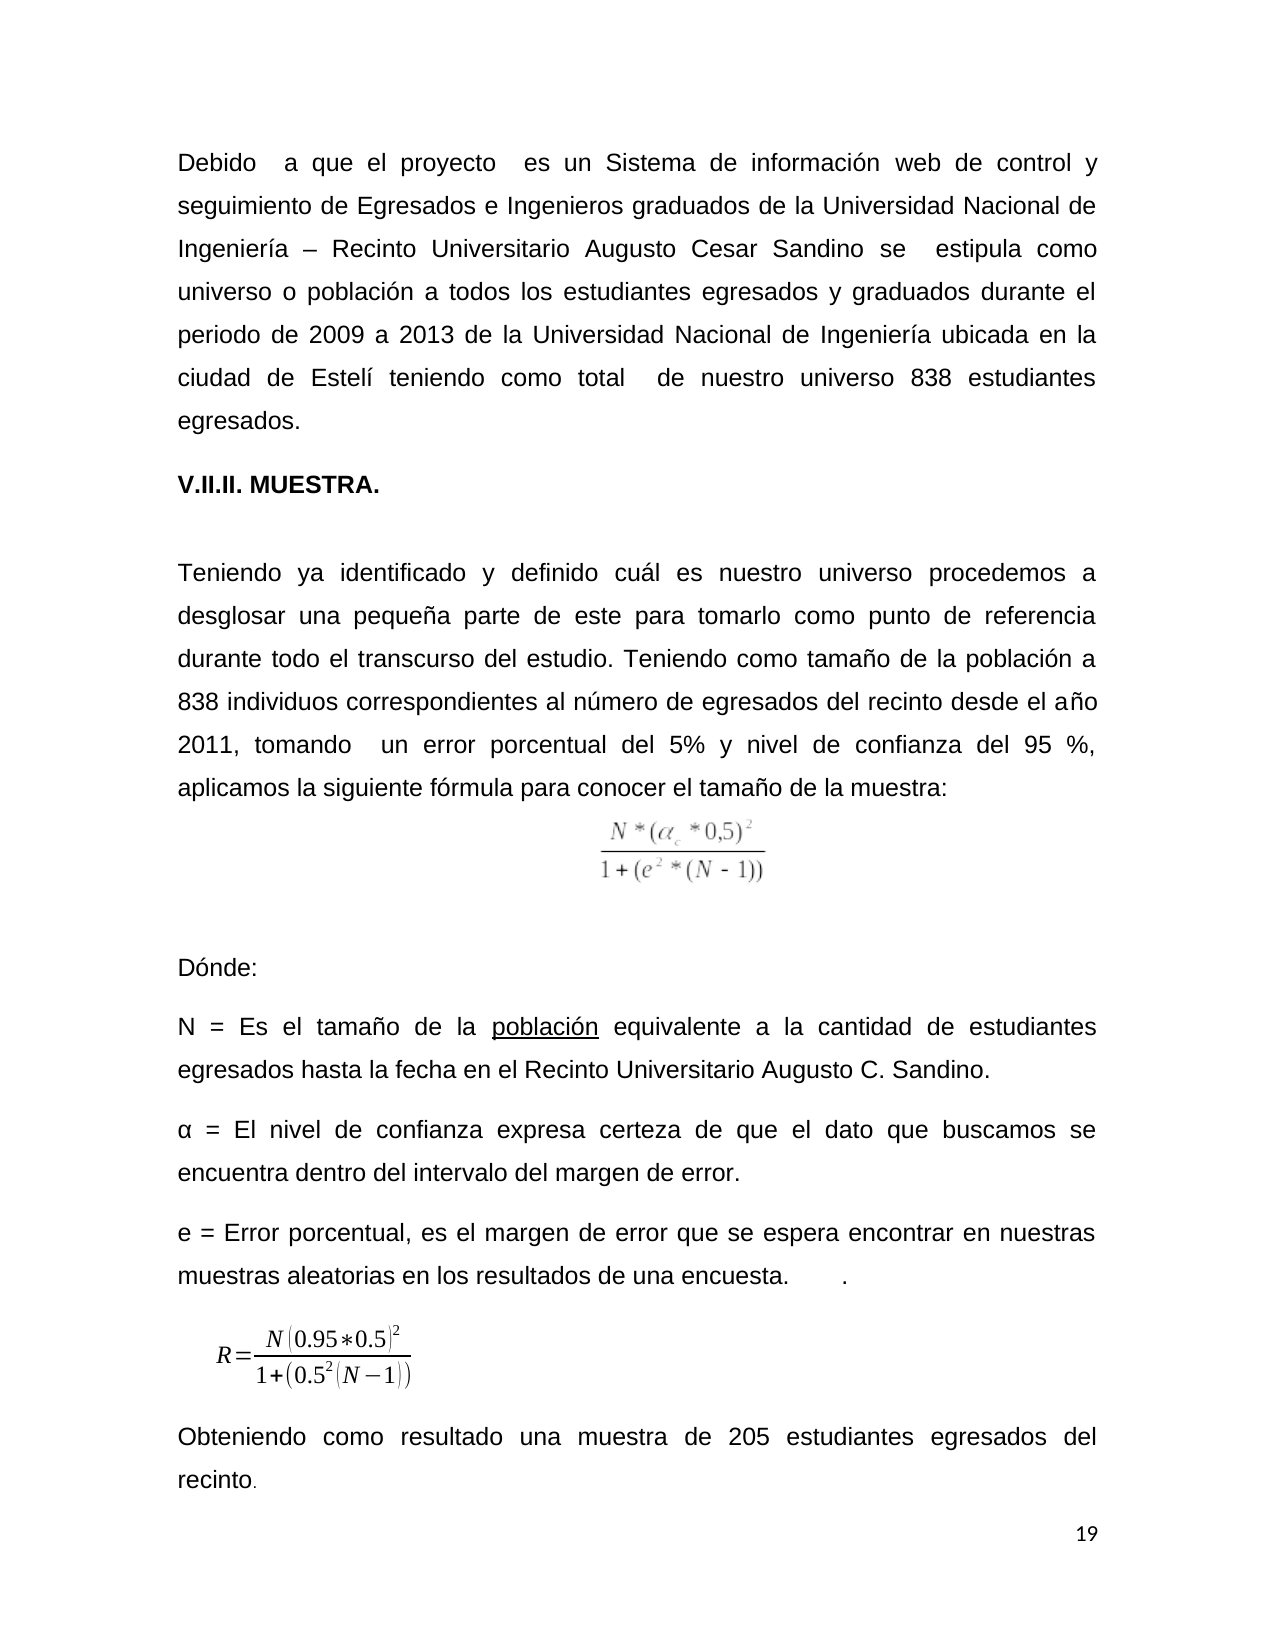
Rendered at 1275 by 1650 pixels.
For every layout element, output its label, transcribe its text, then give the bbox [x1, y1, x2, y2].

text Debido a que el proyecto es un Sistema de información web de control y seguimiento de Egresados e Ingenieros graduados de la Universidad Nacional de Ingeniería – Recinto Universitario Augusto Cesar Sandino se estipula como universo o población a todos los estudiantes egresados y graduados durante el periodo de 2009 a 2013 de la Universidad Nacional de Ingeniería ubicada en la ciudad de Estelí teniendo como total de nuestro universo 838 estudiantes egresados. [177, 148, 1098, 435]
text N = Es el tamaño de la población equivalente a la cantidad de estudiantes egresados hasta la fecha en el Recinto Universitario Augusto C. Sandino. [177, 1012, 1098, 1084]
text Dónde: [177, 952, 1098, 981]
text Obteniendo como resultado una muestra de 205 estudiantes egresados del recinto. [177, 1422, 1098, 1494]
text e = Error porcentual, es el margen de error que se espera encontrar en nuestras muestras aleatorias en los resultados de una encuesta. . [177, 1218, 1098, 1290]
text Teniendo ya identificado y definido cuál es nuestro universo procedemos a desglosar una pequeña parte de este para tomarlo como punto de referencia durante todo el transcurso del estudio. Teniendo como tamaño de la población a 838 individuos correspondientes al número de egresados del recinto desde el año 2011, tomando un error porcentual del 5% y nivel de confianza del 95 %, aplicamos la siguiente fórmula para conocer el tamaño de la muestra: [177, 557, 1098, 802]
text α = El nivel de confianza expresa certeza de que el dato que buscamos se encuentra dentro del intervalo del margen de error. [177, 1115, 1098, 1187]
subtitle V.II.II. MUESTRA. [177, 470, 1098, 499]
